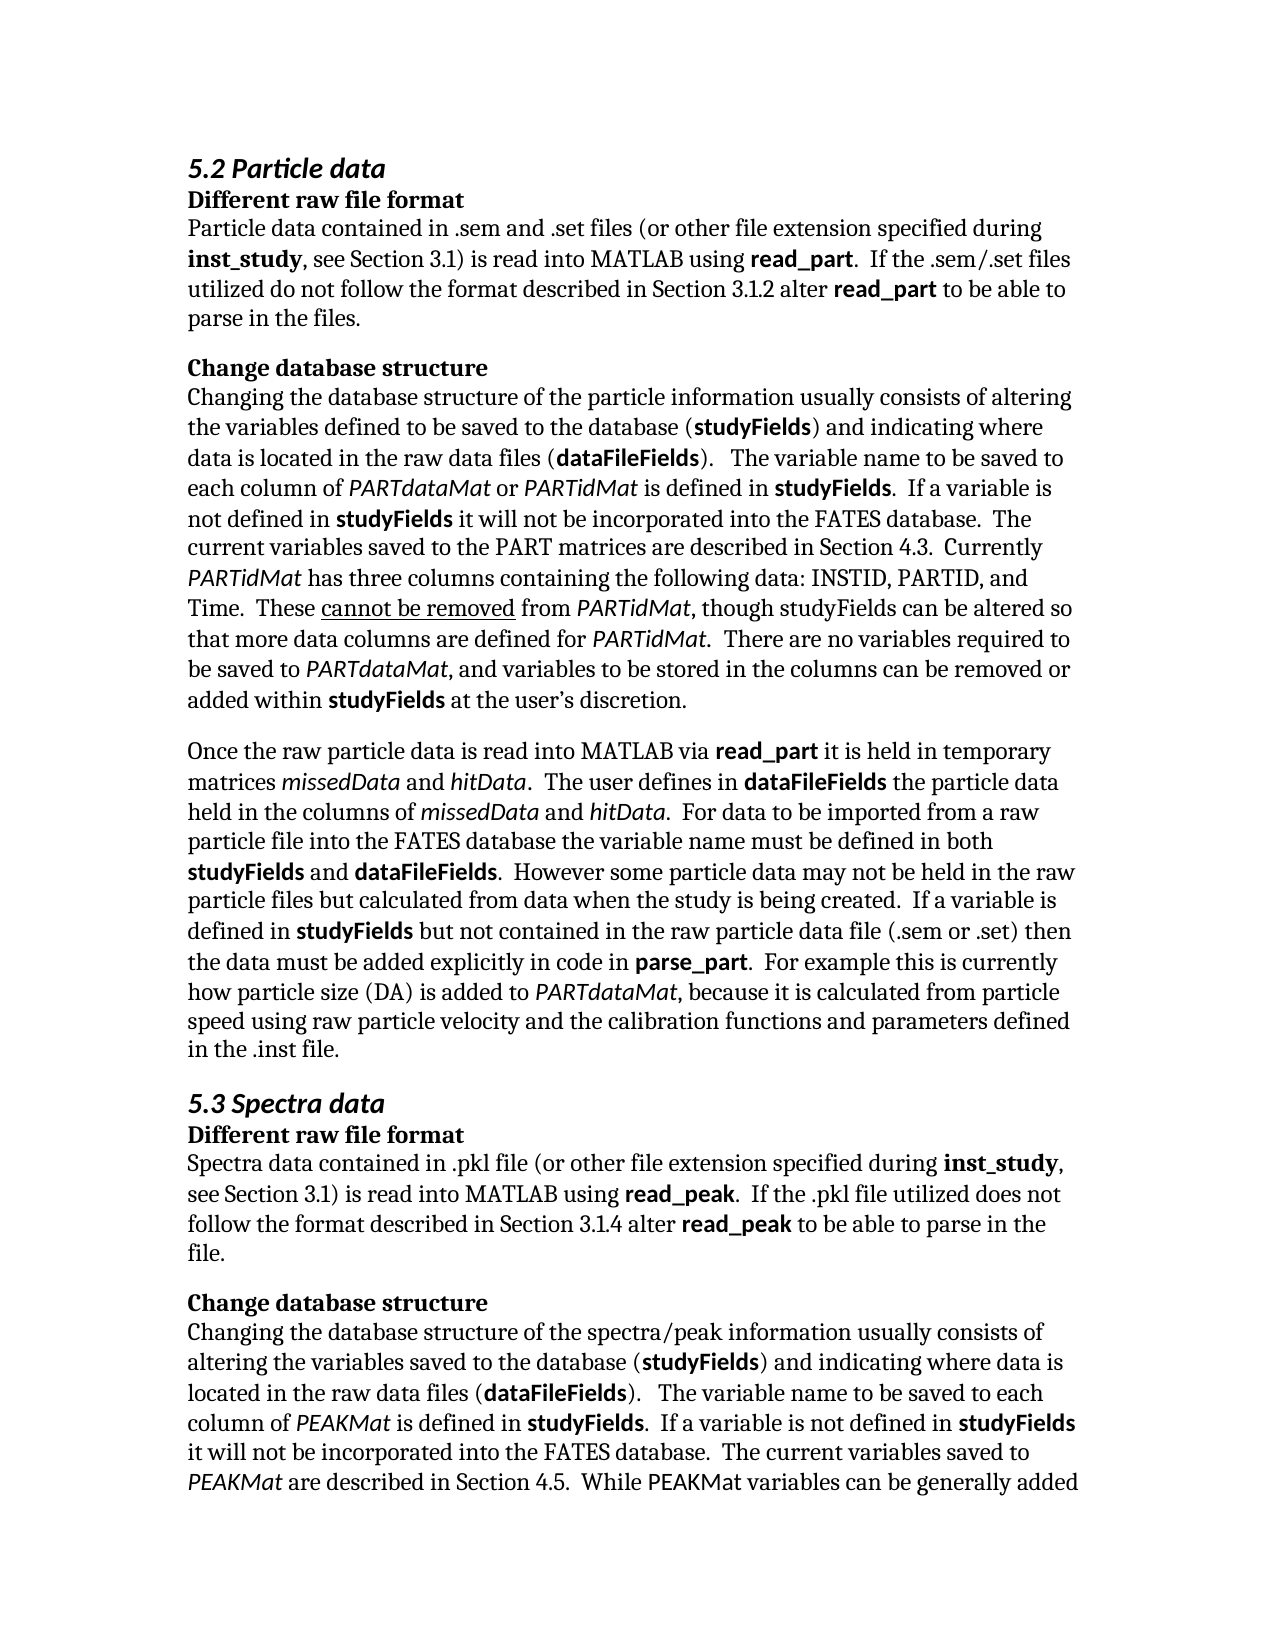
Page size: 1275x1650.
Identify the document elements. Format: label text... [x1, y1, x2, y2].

text Change database structure Changing the database structure of the particle information usually consists of altering the variables defined to be saved to the database (studyFields) and indicating where data is located in the raw data files (dataFileFields). The variable name to be saved to each column of PARTdataMat or PARTidMat is defined in studyFields. If a variable is not defined in studyFields it will not be incorporated into the FATES database. The current variables saved to the PART matrices are described in Section 4.3. Currently PARTidMat has three columns containing the following data: INSTID, PARTID, and Time. These cannot be removed from PARTidMat, though studyFields can be altered so that more data columns are defined for PARTidMat. There are no variables required to be saved to PARTdataMat, and variables to be stored in the columns can be removed or added within studyFields at the user’s discretion. [187, 354, 1087, 715]
subtitle 5.3 Spectra data [187, 1085, 1087, 1121]
text Different raw file format Spectra data contained in .pkl file (or other file extension specified during inst_study, see Section 3.1) is read into MATLAB using read_peak. If the .pkl file utilized does not follow the format described in Section 3.1.4 alter read_peak to be able to parse in the file. [187, 1121, 1087, 1268]
text Different raw file format Particle data contained in .sem and .set files (or other file extension specified during inst_study, see Section 3.1) is read into MATLAB using read_part. If the .sem/.set files utilized do not follow the format described in Section 3.1.2 alter read_part to be able to parse in the files. [187, 186, 1087, 333]
text Once the raw particle data is read into MATLAB via read_part it is held in temporary matrices missedData and hitData. The user defines in dataFileFields the particle data held in the columns of missedData and hitData. For data to be imported from a raw particle file into the FATES database the variable name must be defined in both studyFields and dataFileFields. However some particle data may not be held in the raw particle files but calculated from data when the study is being created. If a variable is defined in studyFields but not contained in the raw particle data file (.sem or .set) then the data must be added explicitly in code in parse_part. For example this is currently how particle size (DA) is added to PARTdataMat, because it is calculated from particle speed using raw particle velocity and the calibration functions and parameters defined in the .inst file. [187, 736, 1087, 1064]
subtitle 5.2 Particle data [187, 150, 1087, 186]
